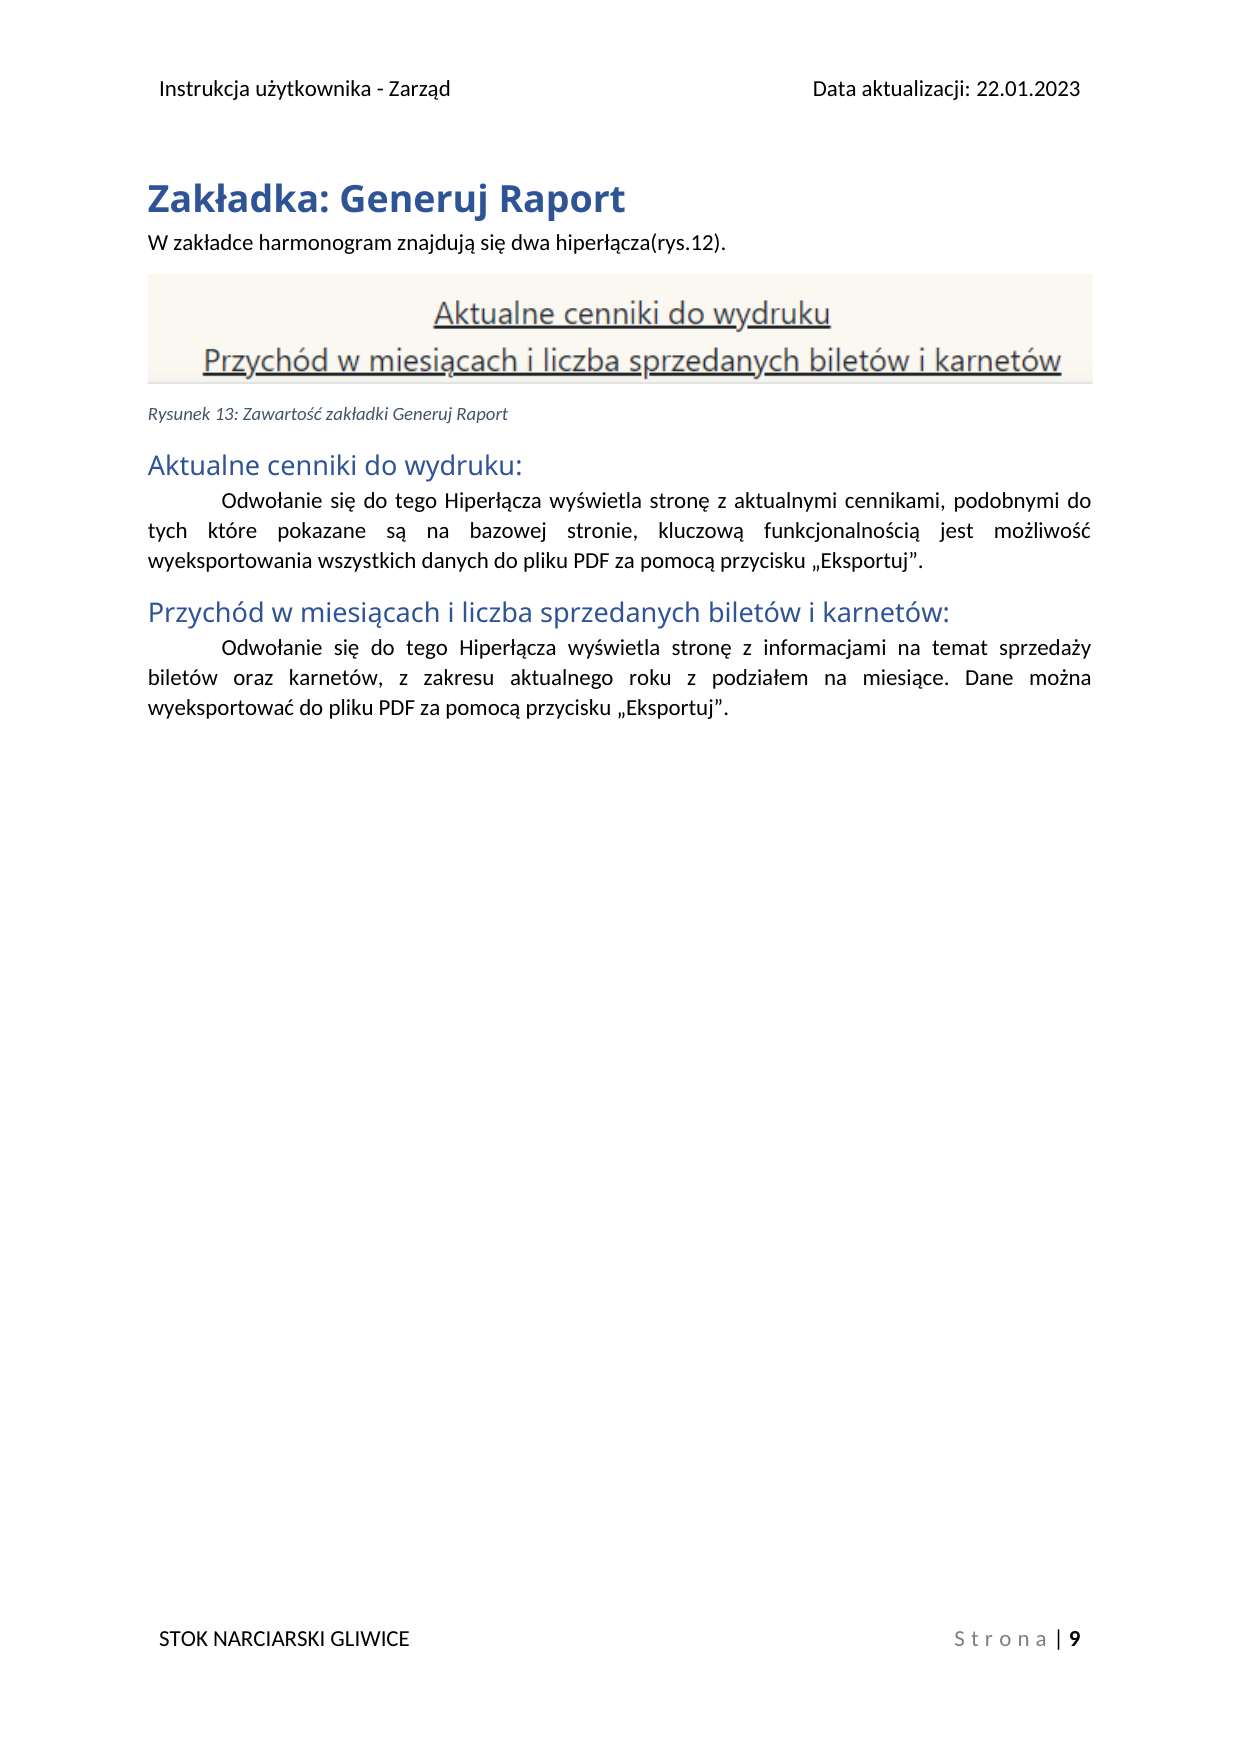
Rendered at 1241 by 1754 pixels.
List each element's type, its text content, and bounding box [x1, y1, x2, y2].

picture [147, 274, 1093, 384]
subtitle Przychód w miesiącach i liczba sprzedanych biletów i karnetów: [148, 593, 1093, 630]
text Odwołanie się do tego Hiperłącza wyświetla stronę z informacjami na temat sprzedaży biletów oraz karnetów, z zakresu aktualnego roku z podziałem na miesiące. Dane można wyeksportować do pliku PDF za pomocą przycisku „Eksportuj”. [148, 633, 1093, 721]
subtitle Aktualne cenniki do wydruku: [148, 446, 1093, 483]
text W zakładce harmonogram znajdują się dwa hiperłącza(rys.12). [148, 228, 1093, 256]
subtitle Zakładka: Generuj Raport [148, 173, 1093, 224]
text Odwołanie się do tego Hiperłącza wyświetla stronę z aktualnymi cennikami, podobnymi do tych które pokazane są na bazowej stronie, kluczową funkcjonalnością jest możliwość wyeksportowania wszystkich danych do pliku PDF za pomocą przycisku „Eksportuj”. [148, 486, 1093, 574]
